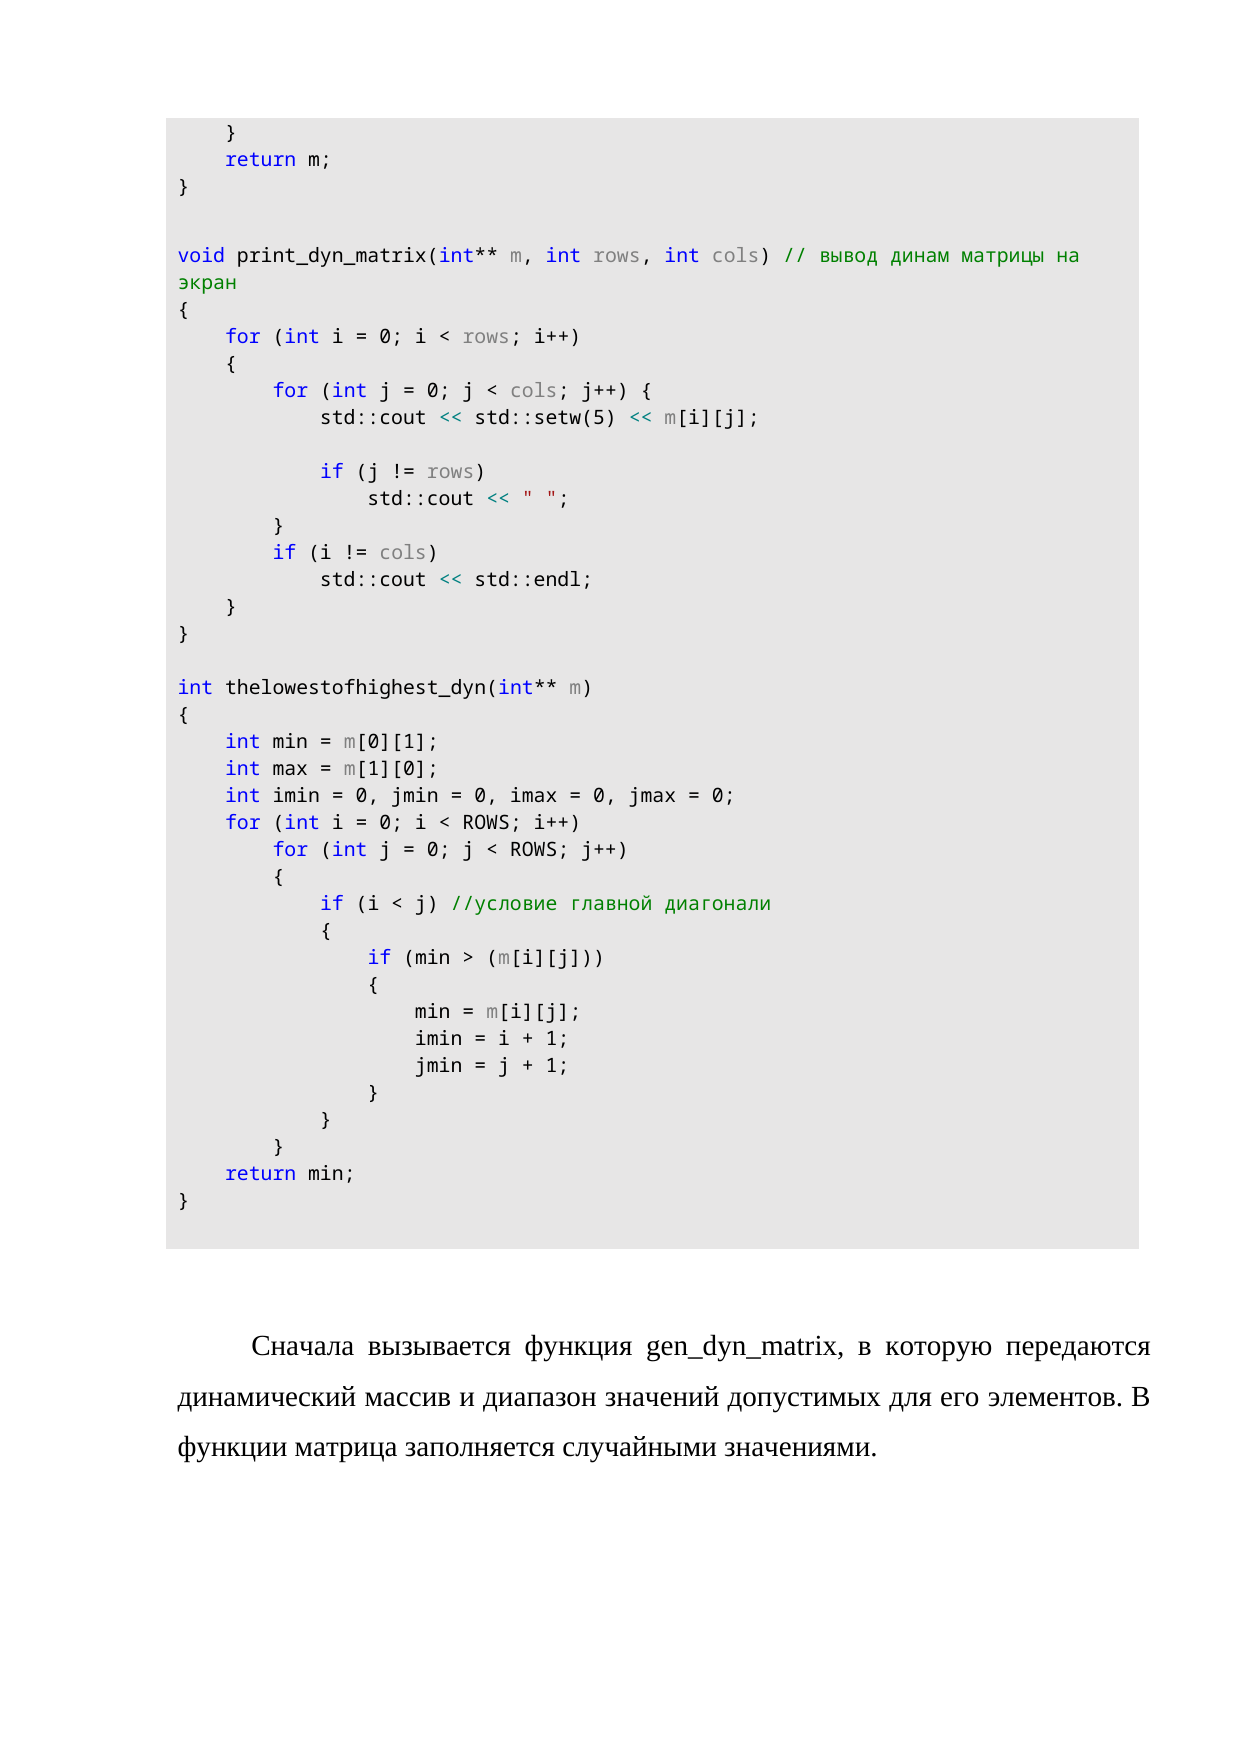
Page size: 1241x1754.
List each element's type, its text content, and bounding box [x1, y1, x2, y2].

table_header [166, 118, 1139, 1357]
text Сначала вызывается функция gen_dyn_matrix, в которую передаются динамический массив и диапазон значений допустимых для его элементов. В функции матрица заполняется случайными значениями. [177, 1436, 1152, 1571]
